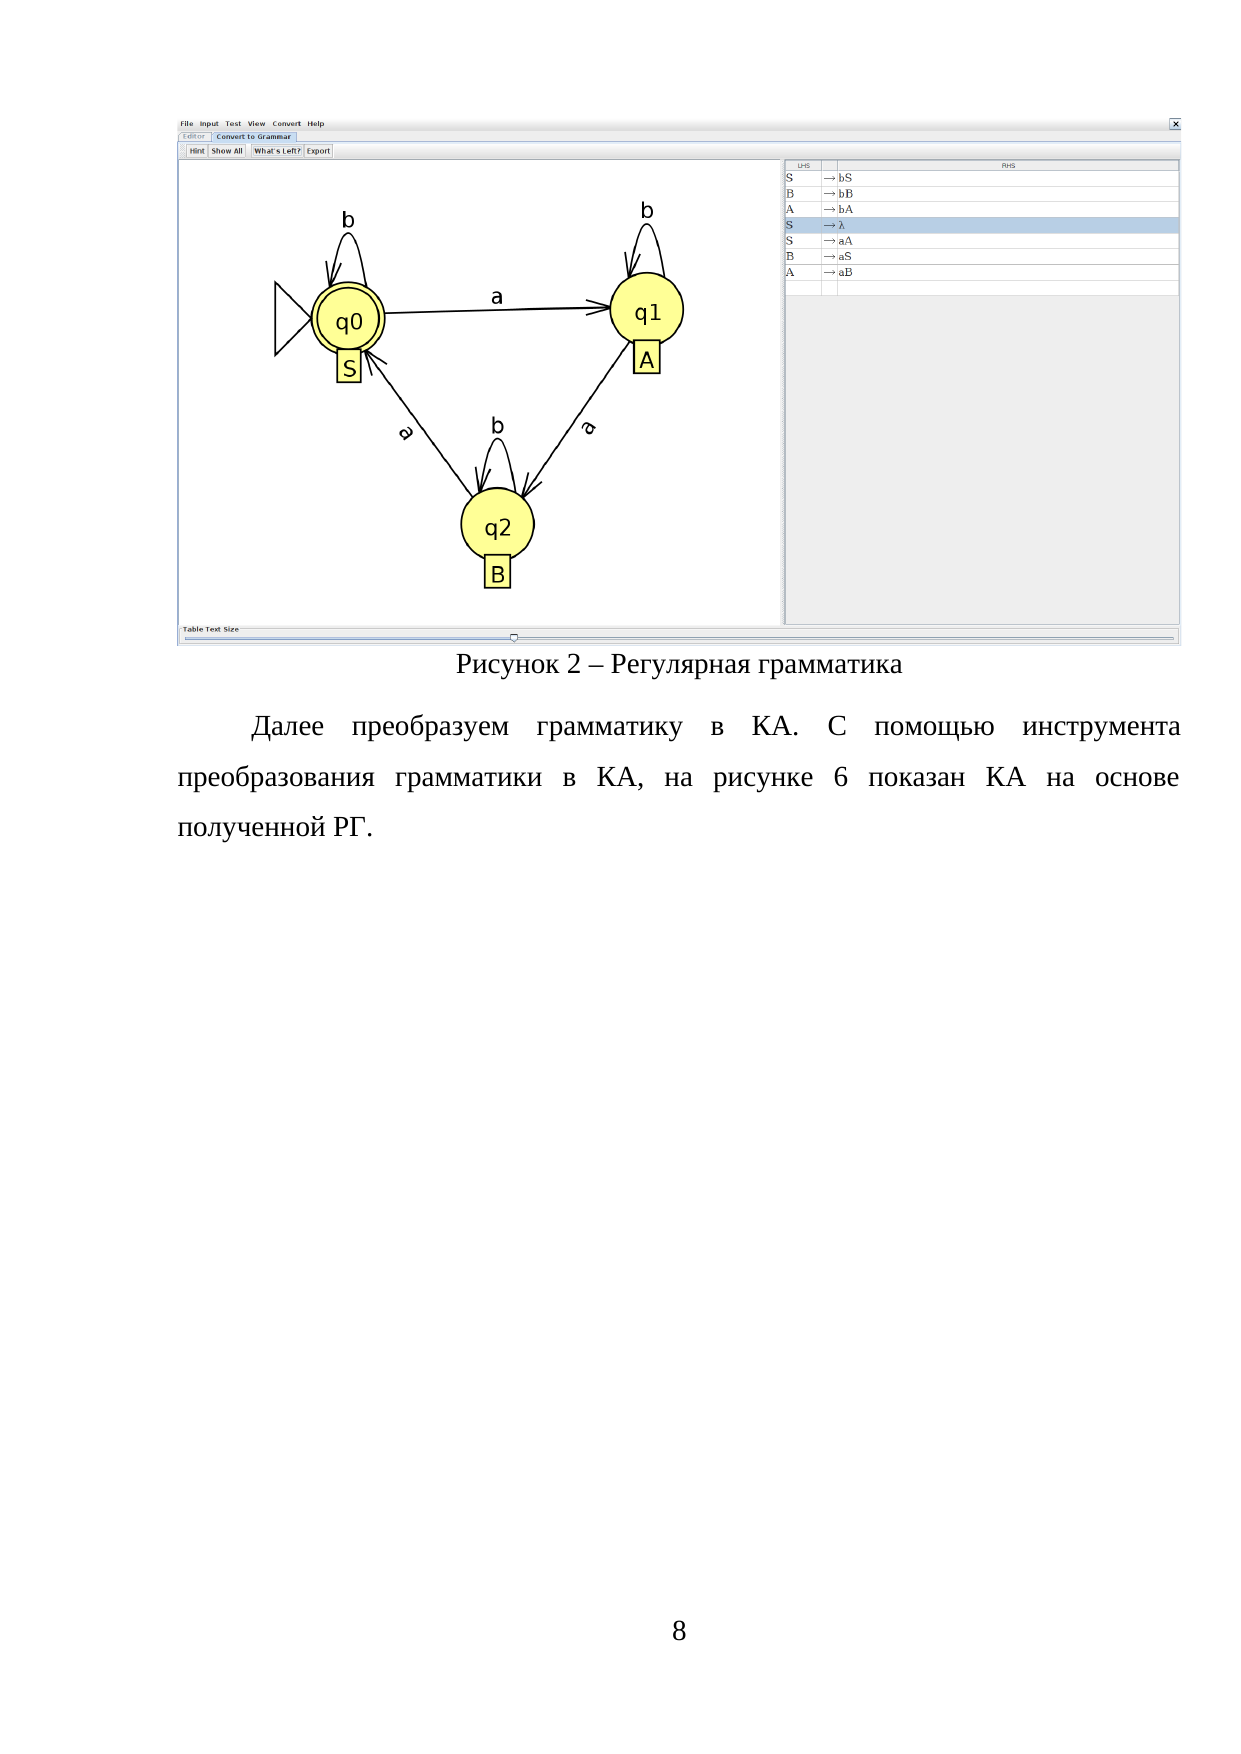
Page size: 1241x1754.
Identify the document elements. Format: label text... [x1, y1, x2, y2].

picture [177, 118, 1182, 646]
text Далее преобразуем грамматику в КА. С помощью инструмента преобразования грамматики в КА, на рисунке 6 показан КА на основе полученной РГ. [177, 708, 1181, 843]
